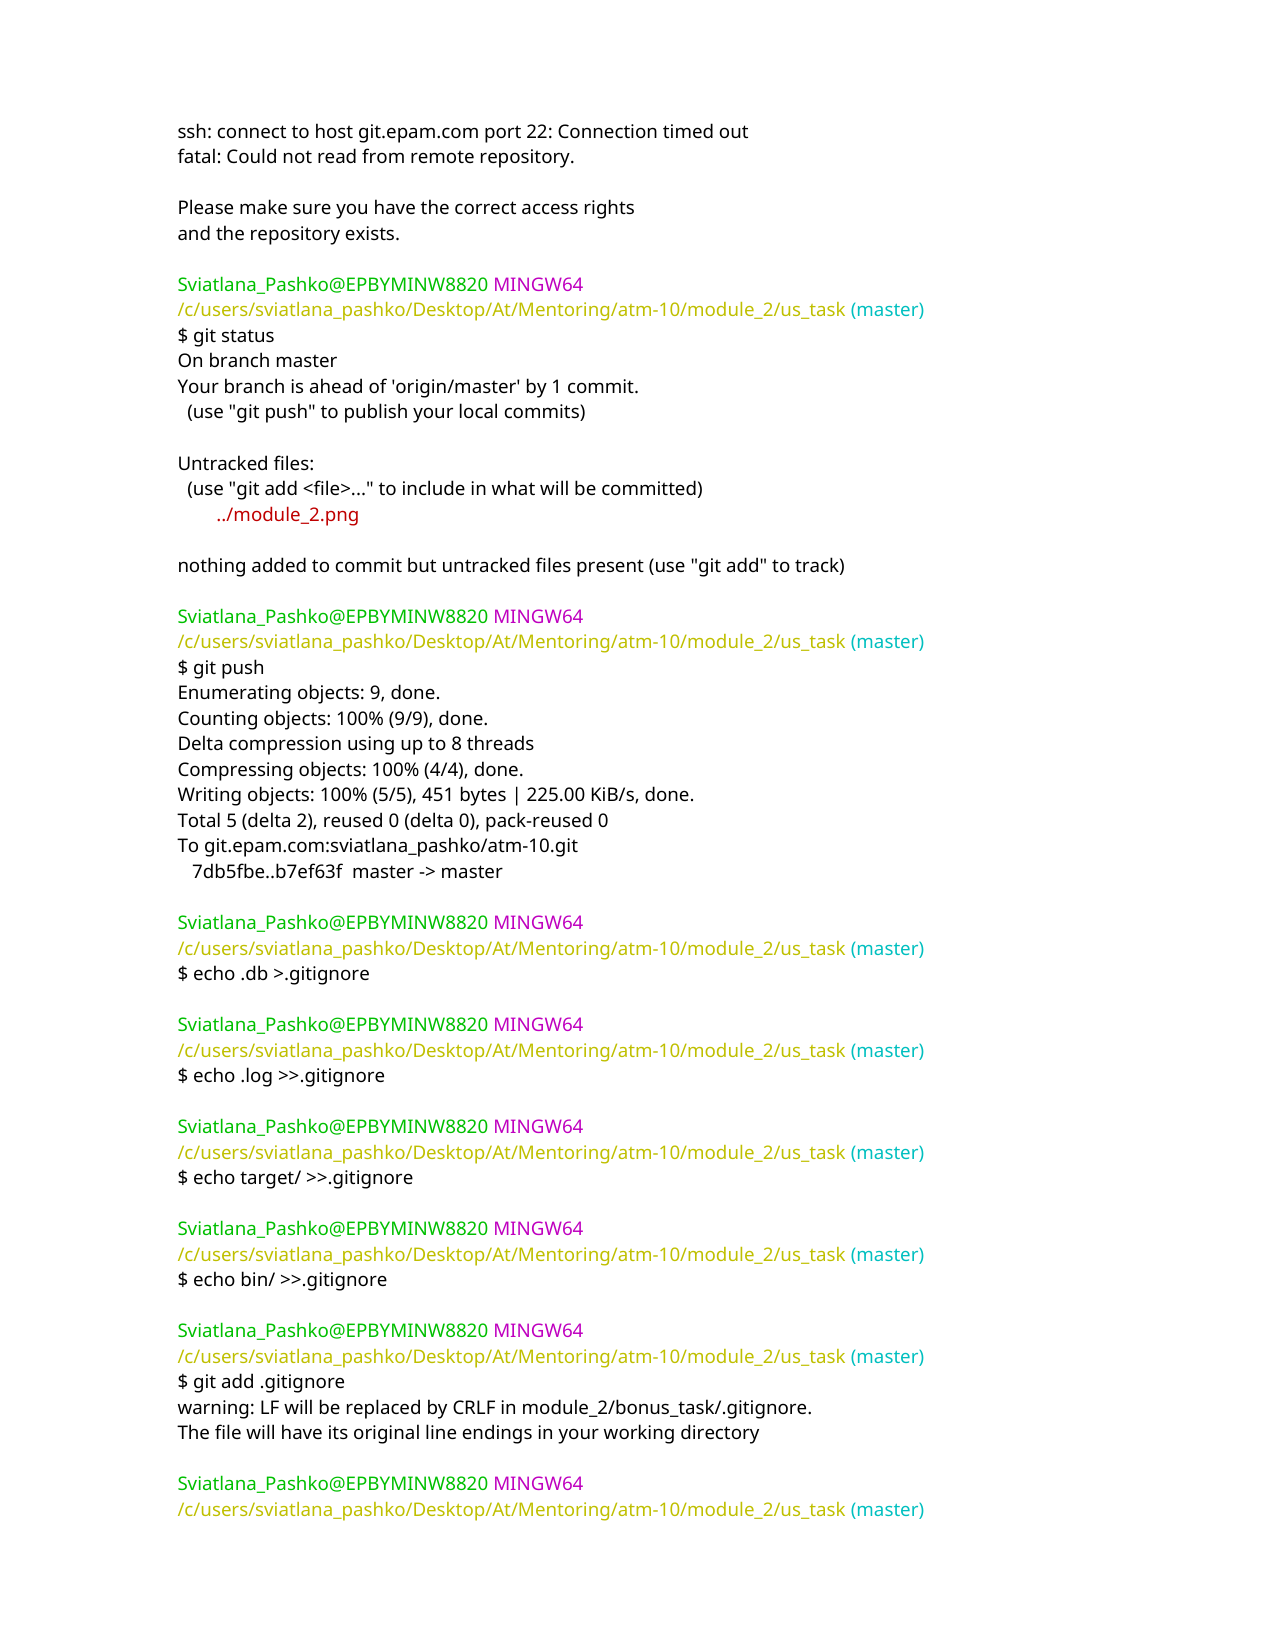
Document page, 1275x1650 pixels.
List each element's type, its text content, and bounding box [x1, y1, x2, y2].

text fatal: Could not read from remote repository. [177, 144, 1186, 169]
text Counting objects: 100% (9/9), done. [177, 705, 1186, 731]
text Sviatlana_Pashko@EPBYMINW8820 MINGW64 /c/users/sviatlana_pashko/Desktop/At/Mentoring/atm-10/module_2/us_task (master) [177, 603, 1186, 654]
text The file will have its original line endings in your working directory [177, 1420, 1186, 1445]
text $ echo target/ >>.gitignore [177, 1164, 1186, 1190]
text Writing objects: 100% (5/5), 451 bytes | 225.00 KiB/s, done. [177, 782, 1186, 807]
text (use "git push" to publish your local commits) [177, 399, 1186, 424]
text $ git add .gitignore [177, 1369, 1186, 1394]
text Your branch is ahead of 'origin/master' by 1 commit. [177, 373, 1186, 399]
text Sviatlana_Pashko@EPBYMINW8820 MINGW64 /c/users/sviatlana_pashko/Desktop/At/Mentoring/atm-10/module_2/us_task (master) [177, 271, 1186, 322]
text and the repository exists. [177, 220, 1186, 246]
text 7db5fbe..b7ef63f master -> master [177, 858, 1186, 884]
text (use "git add <file>..." to include in what will be committed) [177, 475, 1186, 501]
text Untracked files: [177, 450, 1186, 475]
text Total 5 (delta 2), reused 0 (delta 0), pack-reused 0 [177, 807, 1186, 833]
text Sviatlana_Pashko@EPBYMINW8820 MINGW64 /c/users/sviatlana_pashko/Desktop/At/Mentoring/atm-10/module_2/us_task (master) [177, 1011, 1186, 1062]
text Sviatlana_Pashko@EPBYMINW8820 MINGW64 /c/users/sviatlana_pashko/Desktop/At/Mentoring/atm-10/module_2/us_task (master) [177, 1471, 1186, 1522]
text Sviatlana_Pashko@EPBYMINW8820 MINGW64 /c/users/sviatlana_pashko/Desktop/At/Mentoring/atm-10/module_2/us_task (master) [177, 909, 1186, 960]
text nothing added to commit but untracked files present (use "git add" to track) [177, 552, 1186, 577]
text Sviatlana_Pashko@EPBYMINW8820 MINGW64 /c/users/sviatlana_pashko/Desktop/At/Mentoring/atm-10/module_2/us_task (master) [177, 1318, 1186, 1369]
text $ echo .db >.gitignore [177, 960, 1186, 986]
text $ echo .log >>.gitignore [177, 1062, 1186, 1088]
text ../module_2.png [177, 501, 1186, 526]
text $ git status [177, 322, 1186, 348]
text Enumerating objects: 9, done. [177, 679, 1186, 705]
text On branch master [177, 348, 1186, 373]
text ssh: connect to host git.epam.com port 22: Connection timed out [177, 118, 1186, 144]
text To git.epam.com:sviatlana_pashko/atm-10.git [177, 833, 1186, 858]
text Delta compression using up to 8 threads [177, 731, 1186, 756]
text warning: LF will be replaced by CRLF in module_2/bonus_task/.gitignore. [177, 1394, 1186, 1420]
text Compressing objects: 100% (4/4), done. [177, 756, 1186, 782]
text Please make sure you have the correct access rights [177, 195, 1186, 220]
text Sviatlana_Pashko@EPBYMINW8820 MINGW64 /c/users/sviatlana_pashko/Desktop/At/Mentoring/atm-10/module_2/us_task (master) [177, 1113, 1186, 1164]
text Sviatlana_Pashko@EPBYMINW8820 MINGW64 /c/users/sviatlana_pashko/Desktop/At/Mentoring/atm-10/module_2/us_task (master) [177, 1216, 1186, 1267]
text $ echo bin/ >>.gitignore [177, 1267, 1186, 1292]
text $ git push [177, 654, 1186, 679]
